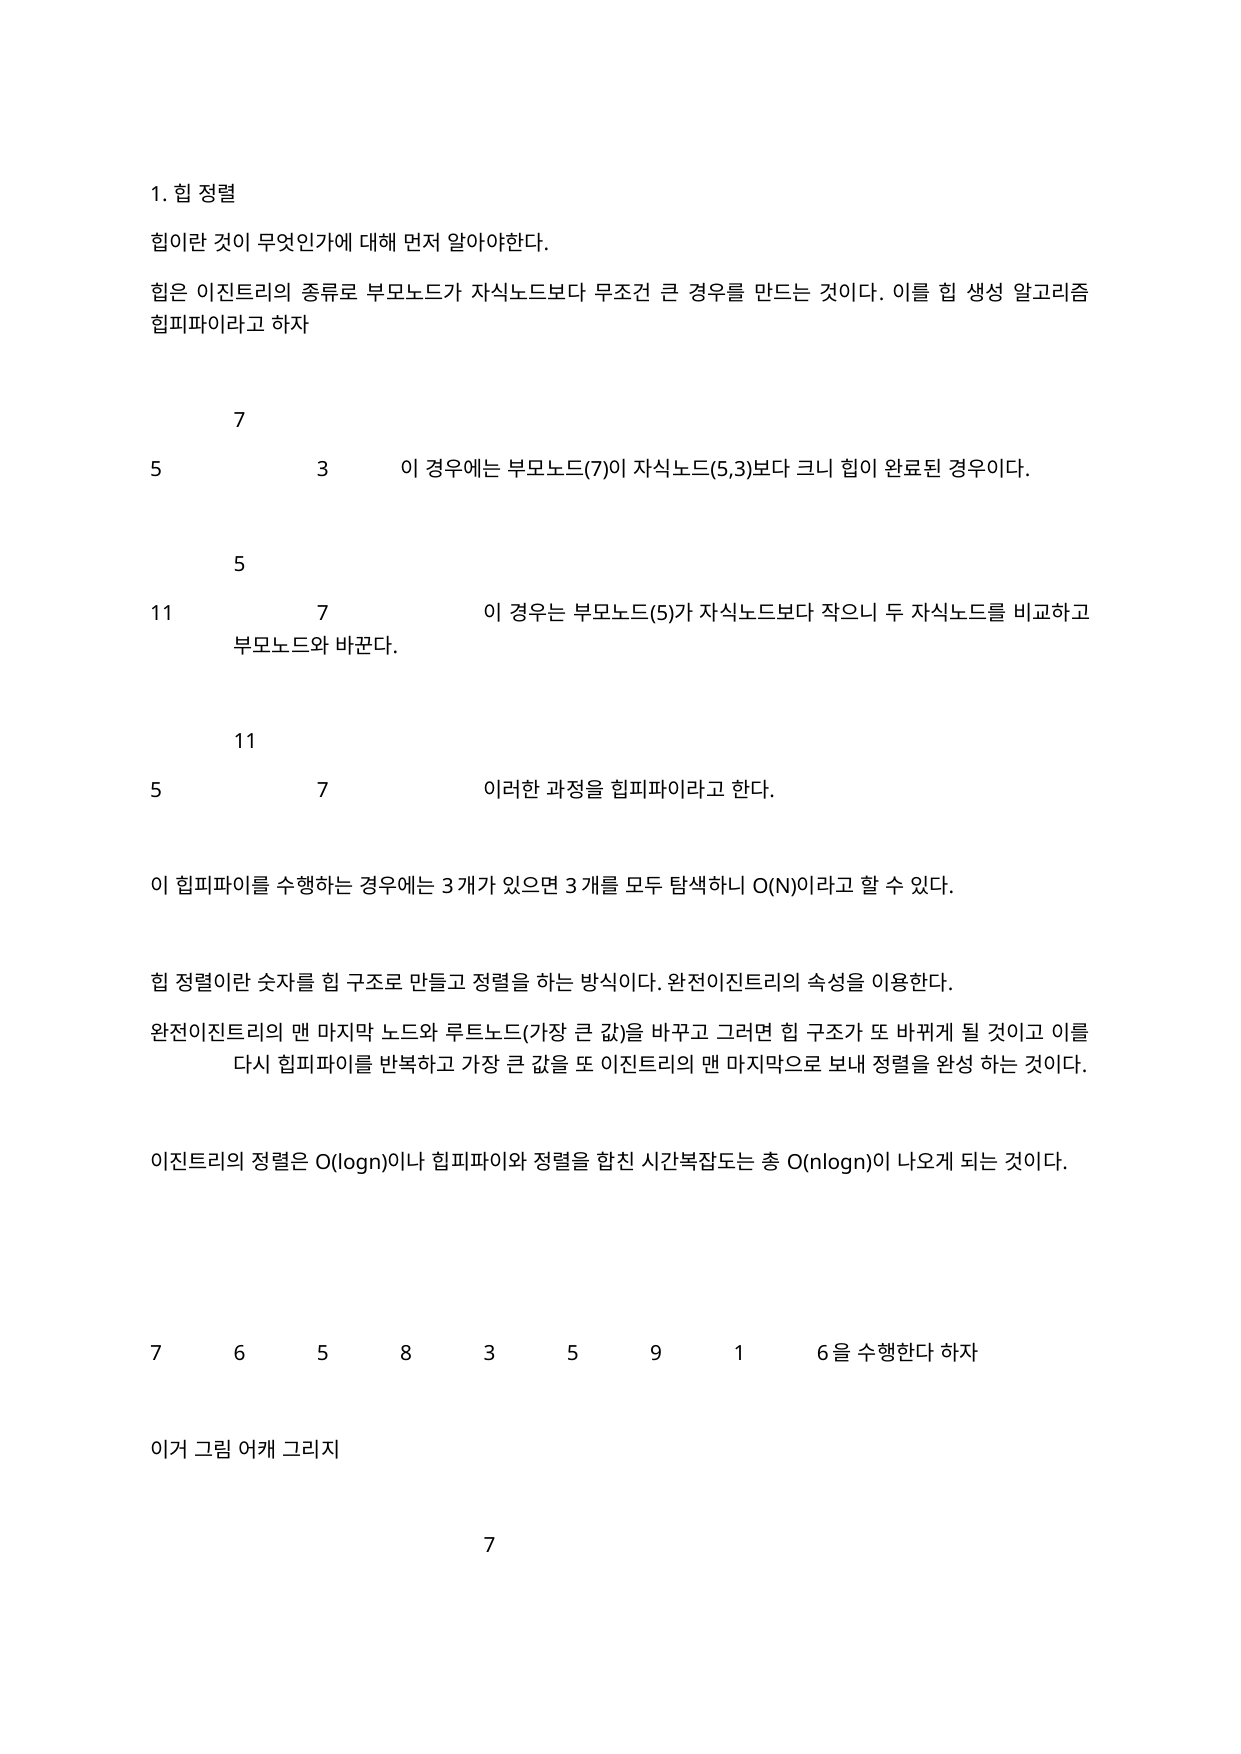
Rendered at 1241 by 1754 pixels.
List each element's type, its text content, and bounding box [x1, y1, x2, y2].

text 이거 그림 어캐 그리지 [150, 1433, 1090, 1463]
text 7 6 5 8 3 5 9 1 6을 수행한다 하자 [150, 1336, 1090, 1367]
text 7 [150, 405, 1090, 434]
text 완전이진트리의 맨 마지막 노드와 루트노드(가장 큰 값)을 바꾸고 그러면 힙 구조가 또 바뀌게 될 것이고 이를 다시 힙피파이를 반복하고 가장 큰 값을 또 이진트리의 맨 마지막으로 보내 정렬을 완성 하는 것이다. [150, 1016, 1090, 1079]
text 5 7 이러한 과정을 힙피파이라고 한다. [150, 773, 1090, 803]
text 이 힙피파이를 수행하는 경우에는 3개가 있으면 3개를 모두 탐색하니 O(N)이라고 할 수 있다. [150, 870, 1090, 900]
text 힙은 이진트리의 종류로 부모노드가 자식노드보다 무조건 큰 경우를 만드는 것이다. 이를 힙 생성 알고리즘 힙피파이라고 하자 [150, 276, 1090, 339]
text 힙 정렬이란 숫자를 힙 구조로 만들고 정렬을 하는 방식이다. 완전이진트리의 속성을 이용한다. [150, 966, 1090, 997]
text 힙이란 것이 무엇인가에 대해 먼저 알아야한다. [150, 227, 1090, 257]
text 11 7 이 경우는 부모노드(5)가 자식노드보다 작으니 두 자식노드를 비교하고 부모노드와 바꾼다. [150, 596, 1090, 659]
text 1. 힙 정렬 [150, 177, 1090, 207]
text 이진트리의 정렬은 O(logn)이나 힙피파이와 정렬을 합친 시간복잡도는 총 O(nlogn)이 나오게 되는 것이다. [150, 1145, 1090, 1176]
text 5 3 이 경우에는 부모노드(7)이 자식노드(5,3)보다 크니 힙이 완료된 경우이다. [150, 452, 1090, 483]
text 11 [150, 726, 1090, 754]
text 5 [150, 549, 1090, 578]
text 7 [150, 1530, 1090, 1558]
